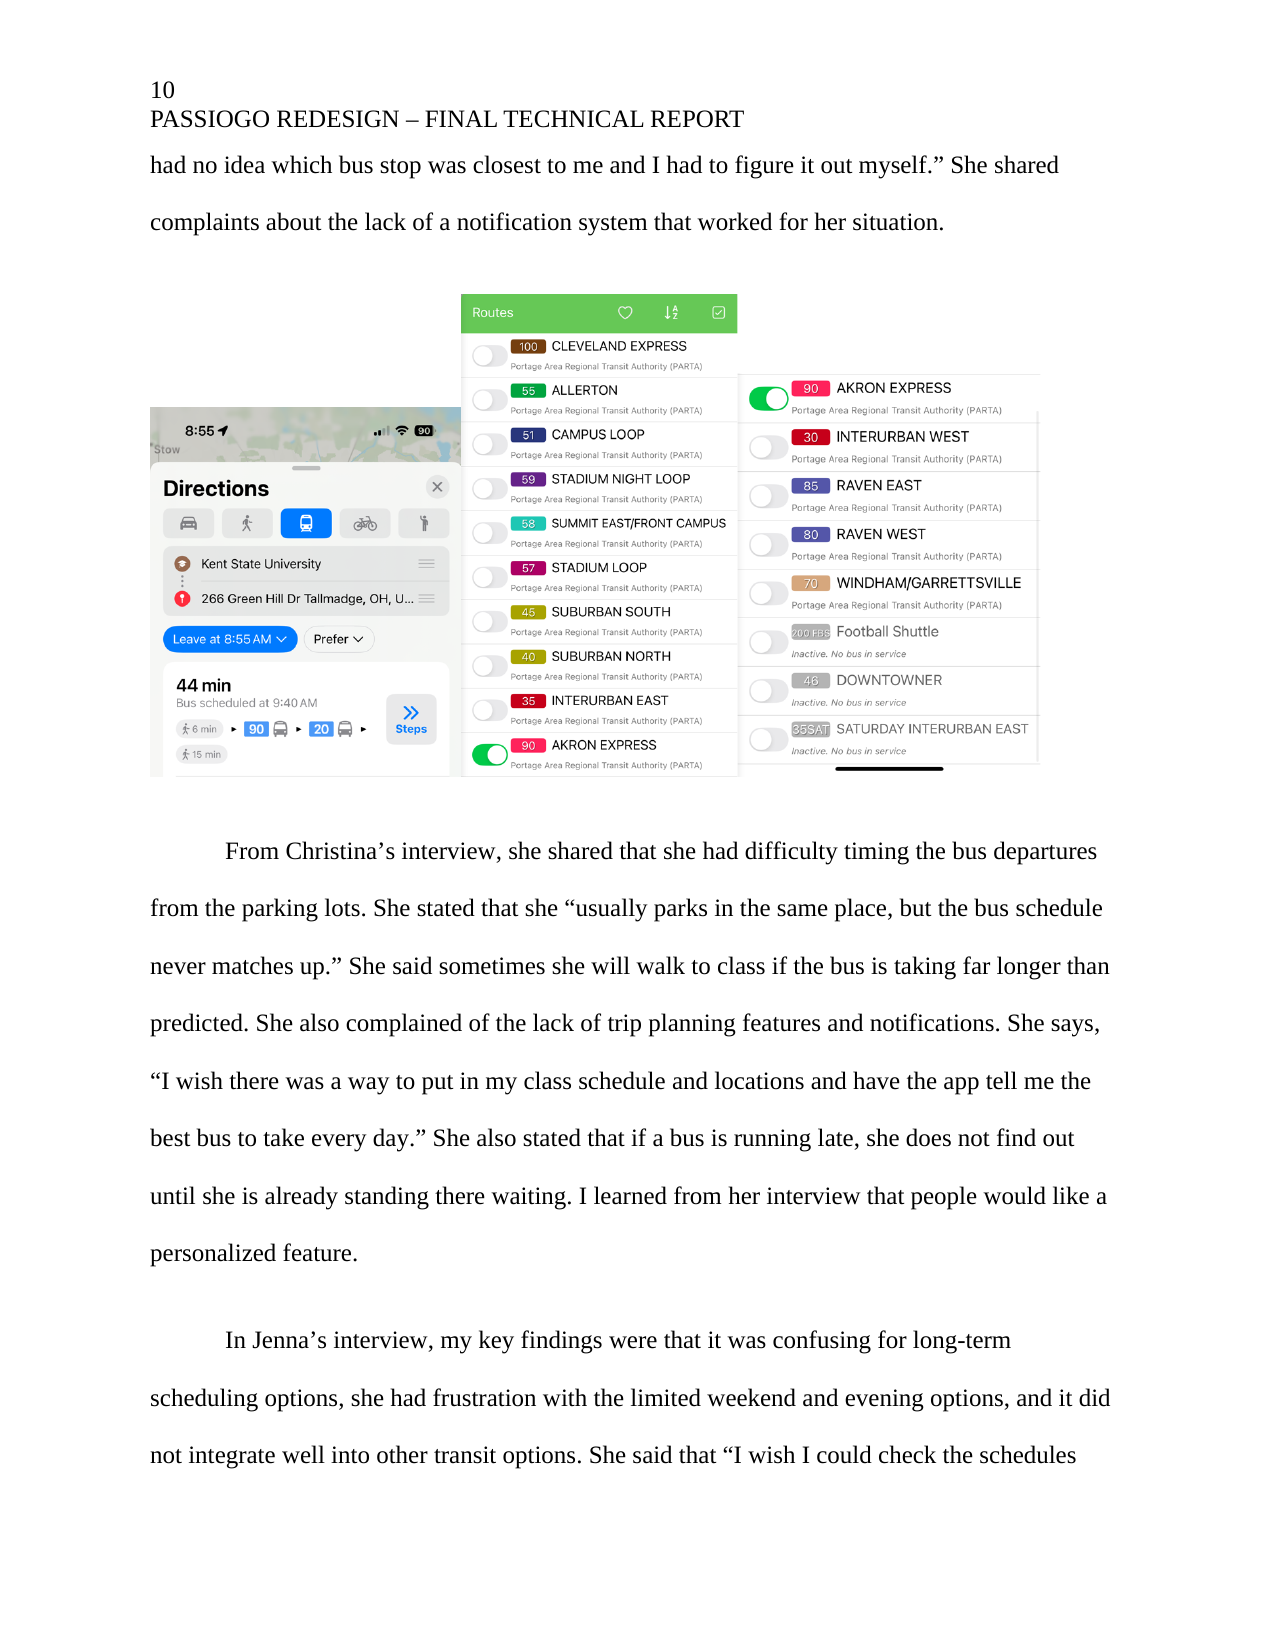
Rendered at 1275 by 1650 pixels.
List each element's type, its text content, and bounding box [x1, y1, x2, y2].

text From Christina’s interview, she shared that she had difficulty timing the bus departures from the parking lots. She stated that she “usually parks in the same place, but the bus schedule never matches up.” She said sometimes she will walk to class if the bus is taking far longer than predicted. She also complained of the lack of trip planning features and notifications. She says, “I wish there was a way to put in my class schedule and locations and have the app tell me the best bus to take every day.” She also stated that if a bus is running late, she does not find out until she is already standing there waiting. I learned from her interview that people would like a personalized feature. [150, 836, 1125, 1267]
picture [150, 294, 1041, 777]
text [150, 150, 1125, 236]
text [150, 1325, 1125, 1469]
